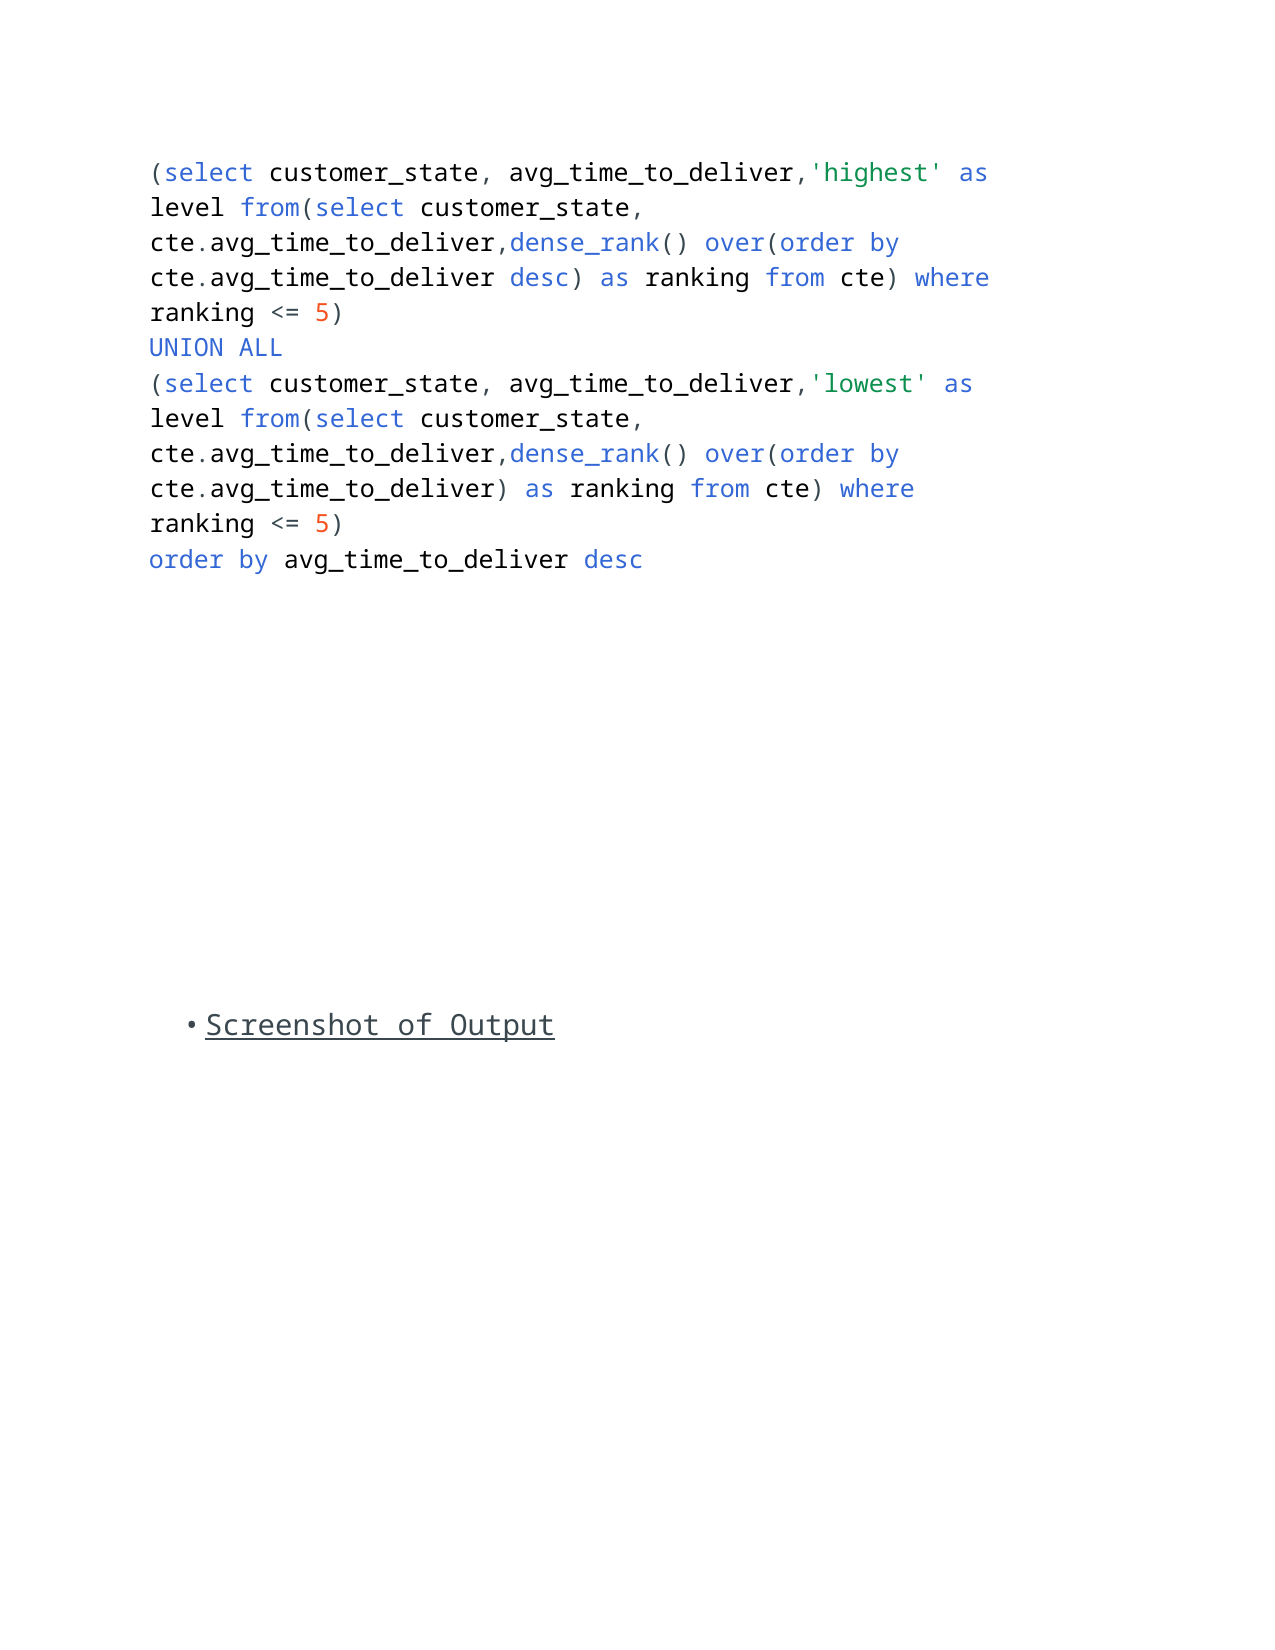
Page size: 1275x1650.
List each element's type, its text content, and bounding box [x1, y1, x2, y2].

text (select customer_state, avg_time_to_deliver,'highest' as level from(select customer_state, cte.avg_time_to_deliver,dense_rank() over(order by cte.avg_time_to_deliver desc) as ranking from cte) where ranking <= 5) [148, 154, 1030, 328]
subtitle • Screenshot of Output [186, 1004, 1139, 1044]
text UNION ALL [148, 330, 1139, 364]
text order by avg_time_to_deliver desc [148, 541, 1100, 575]
text (select customer_state, avg_time_to_deliver,'lowest' as level from(select customer_state, cte.avg_time_to_deliver,dense_rank() over(order by cte.avg_time_to_deliver) as ranking from cte) where ranking <= 5) [148, 366, 1030, 540]
